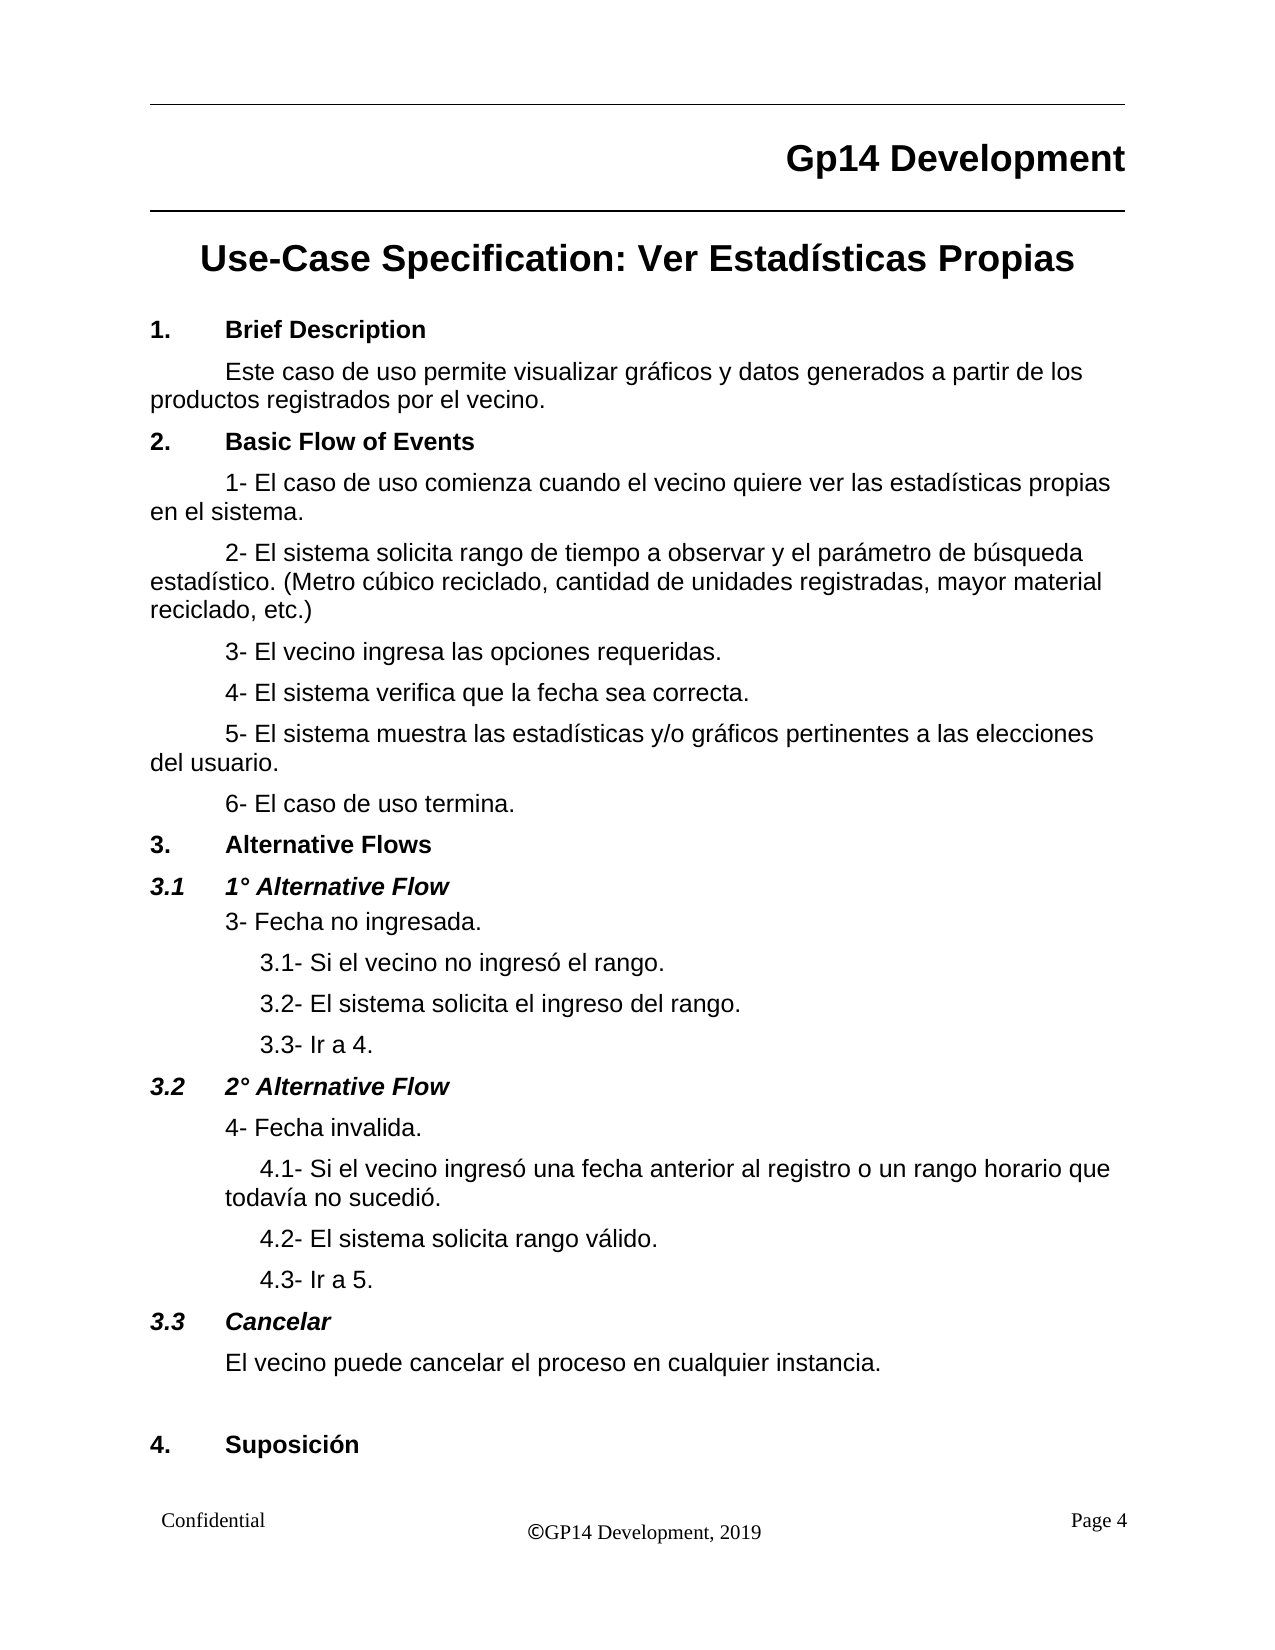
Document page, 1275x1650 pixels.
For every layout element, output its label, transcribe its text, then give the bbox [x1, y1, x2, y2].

text 3- Fecha no ingresada. [150, 907, 1125, 935]
text El vecino puede cancelar el proceso en cualquier instancia. [150, 1348, 1125, 1377]
text 3.1- Si el vecino no ingresó el rango. [150, 948, 1125, 977]
text 3.1 1° Alternative Flow [150, 872, 1125, 900]
list Alternative Flows [150, 830, 1125, 859]
text 3- El vecino ingresa las opciones requeridas. [150, 637, 1125, 665]
list Brief Description [150, 315, 1125, 344]
text 3.2 2° Alternative Flow [150, 1072, 1125, 1100]
text 5- El sistema muestra las estadísticas y/o gráficos pertinentes a las elecciones del usuario. [150, 719, 1125, 777]
text 4. Suposición [150, 1430, 1125, 1459]
text 4.3- Ir a 5. [150, 1265, 1125, 1294]
text 6- El caso de uso termina. [150, 789, 1125, 818]
list Basic Flow of Events [150, 427, 1125, 455]
text 1- El caso de uso comienza cuando el vecino quiere ver las estadísticas propias en el sistema. [150, 468, 1125, 525]
text 2- El sistema solicita rango de tiempo a observar y el parámetro de búsqueda estadístico. (Metro cúbico reciclado, cantidad de unidades registradas, mayor material reciclado, etc.) [150, 538, 1125, 624]
text 4.1- Si el vecino ingresó una fecha anterior al registro o un rango horario que todavía no sucedió. [150, 1154, 1125, 1212]
text 3.2- El sistema solicita el ingreso del rango. [150, 989, 1125, 1018]
text Use-Case Specification: Ver Estadísticas Propias [150, 236, 1125, 279]
text 3.3- Ir a 4. [150, 1030, 1125, 1059]
text 4- Fecha invalida. [150, 1113, 1125, 1142]
text 4.2- El sistema solicita rango válido. [150, 1224, 1125, 1253]
text Este caso de uso permite visualizar gráficos y datos generados a partir de los productos registrados por el vecino. [150, 357, 1125, 414]
text 4- El sistema verifica que la fecha sea correcta. [150, 678, 1125, 707]
text 3.3 Cancelar [150, 1307, 1125, 1335]
